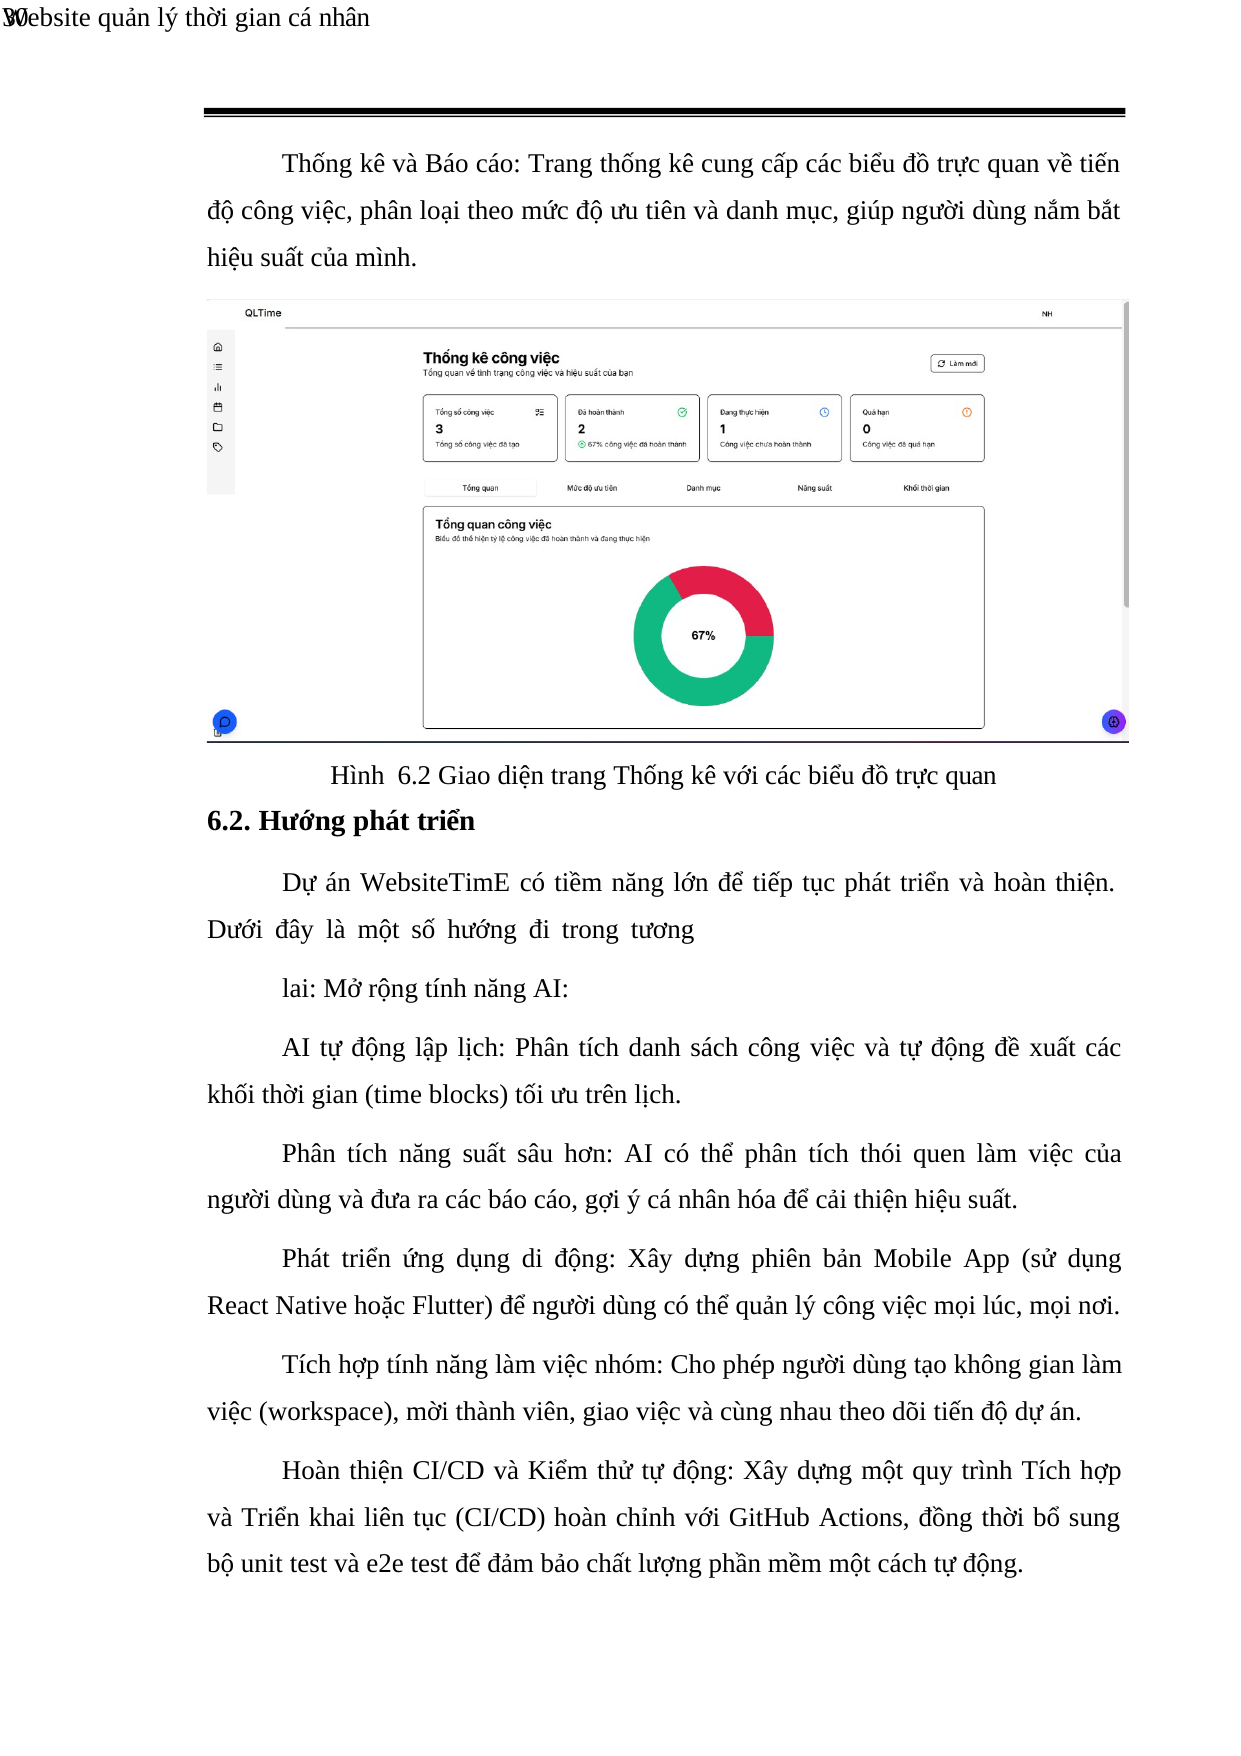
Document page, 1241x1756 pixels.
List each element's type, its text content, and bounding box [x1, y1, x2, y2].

text Dưới đây là một số hướng đi trong tương lai: Mở rộng tính năng AI: [207, 913, 695, 1003]
text Phát triển ứng dụng di động: Xây dựng phiên bản Mobile App (sử dụng React Native hoặc Flutter) để người dùng có thể quản lý công việc mọi lúc, mọi nơi. [207, 1242, 1122, 1320]
text Dự án WebsiteTimE có tiềm năng lớn để tiếp tục phát triển và hoàn thiện. [282, 866, 1166, 897]
text AI tự động lập lịch: Phân tích danh sách công việc và tự động đề xuất các khối thời gian (time blocks) tối ưu trên lịch. [207, 1031, 1122, 1109]
text Hoàn thiện CI/CD và Kiểm thử tự động: Xây dựng một quy trình Tích hợp và Triển khai liên tục (CI/CD) hoàn chỉnh với GitHub Actions, đồng thời bổ sung bộ unit test và e2e test để đảm bảo chất lượng phần mềm một cách tự động. [207, 1454, 1122, 1578]
text Phân tích năng suất sâu hơn: AI có thể phân tích thói quen làm việc của người dùng và đưa ra các báo cáo, gợi ý cá nhân hóa để cải thiện hiệu suất. [207, 1137, 1122, 1214]
text Thống kê và Báo cáo: Trang thống kê cung cấp các biểu đồ trực quan về tiến độ công việc, phân loại theo mức độ ưu tiên và danh mục, giúp người dùng nắm bắt hiệu suất của mình. [207, 147, 1122, 272]
text Tích hợp tính năng làm việc nhóm: Cho phép người dùng tạo không gian làm việc (workspace), mời thành viên, giao việc và cùng nhau theo dõi tiến độ dự án. [207, 1348, 1122, 1426]
picture [206, 299, 1129, 743]
subtitle Hướng phát triển [207, 803, 1166, 837]
